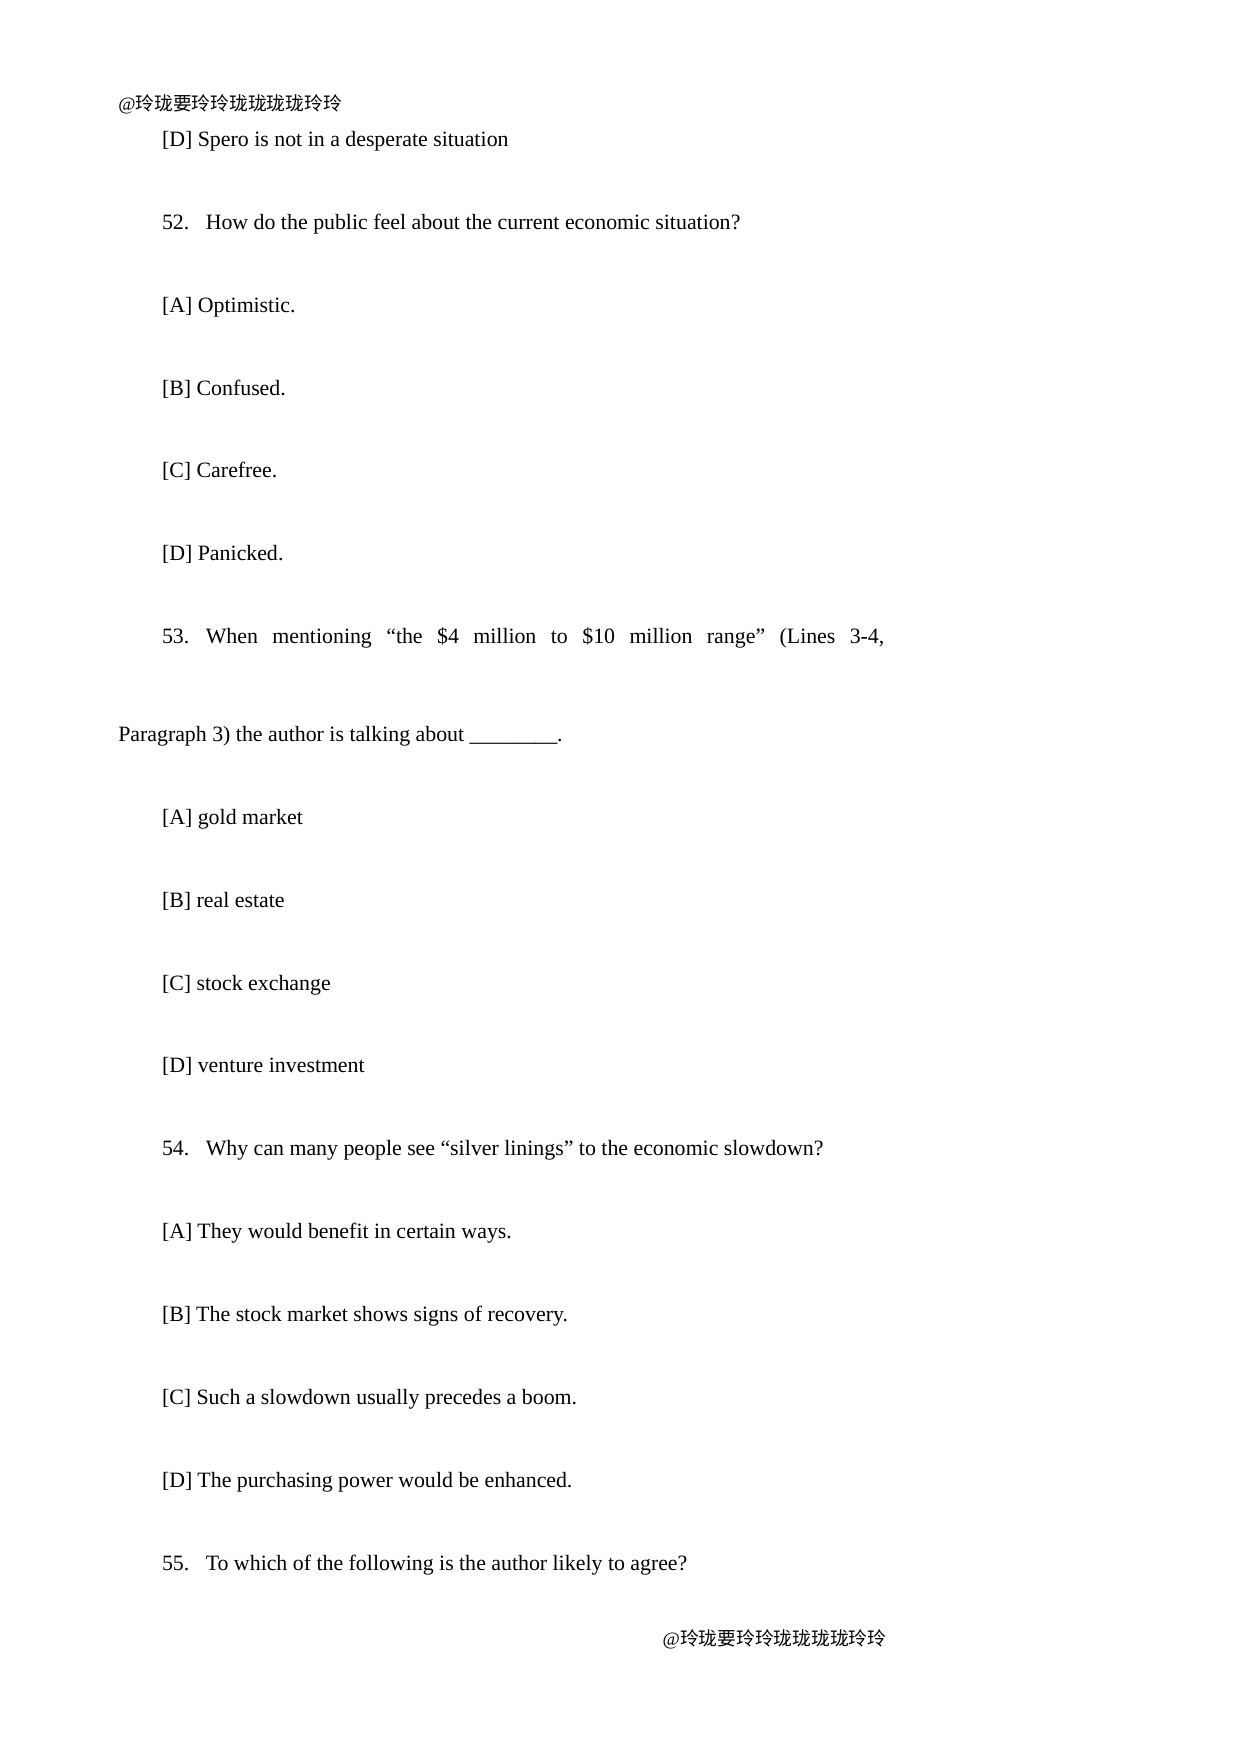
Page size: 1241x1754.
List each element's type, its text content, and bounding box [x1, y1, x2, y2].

text [D] Panicked. [118, 537, 886, 569]
text [B] Confused. [118, 371, 886, 403]
text 55. To which of the following is the author likely to agree? [118, 1546, 886, 1579]
text 52. How do the public feel about the current economic situation? [118, 205, 886, 237]
text [D] Spero is not in a desperate situation [118, 122, 886, 154]
text [A] Optimistic. [118, 288, 886, 320]
text [C] Carefree. [118, 454, 886, 486]
text [B] The stock market shows signs of recovery. [118, 1297, 886, 1330]
text [C] stock exchange [118, 966, 886, 998]
text [A] They would benefit in certain ways. [118, 1214, 886, 1247]
text [C] Such a slowdown usually precedes a boom. [118, 1380, 886, 1413]
text 53. When mentioning “the $4 million to $10 million range” (Lines 3-4, Paragraph 3) the author is talking about ________. [118, 619, 886, 749]
text [A] gold market [118, 800, 886, 832]
text [D] The purchasing power would be enhanced. [118, 1463, 886, 1496]
text [D] venture investment [118, 1049, 886, 1081]
text [B] real estate [118, 883, 886, 915]
text 54. Why can many people see “silver linings” to the economic slowdown? [118, 1132, 886, 1164]
